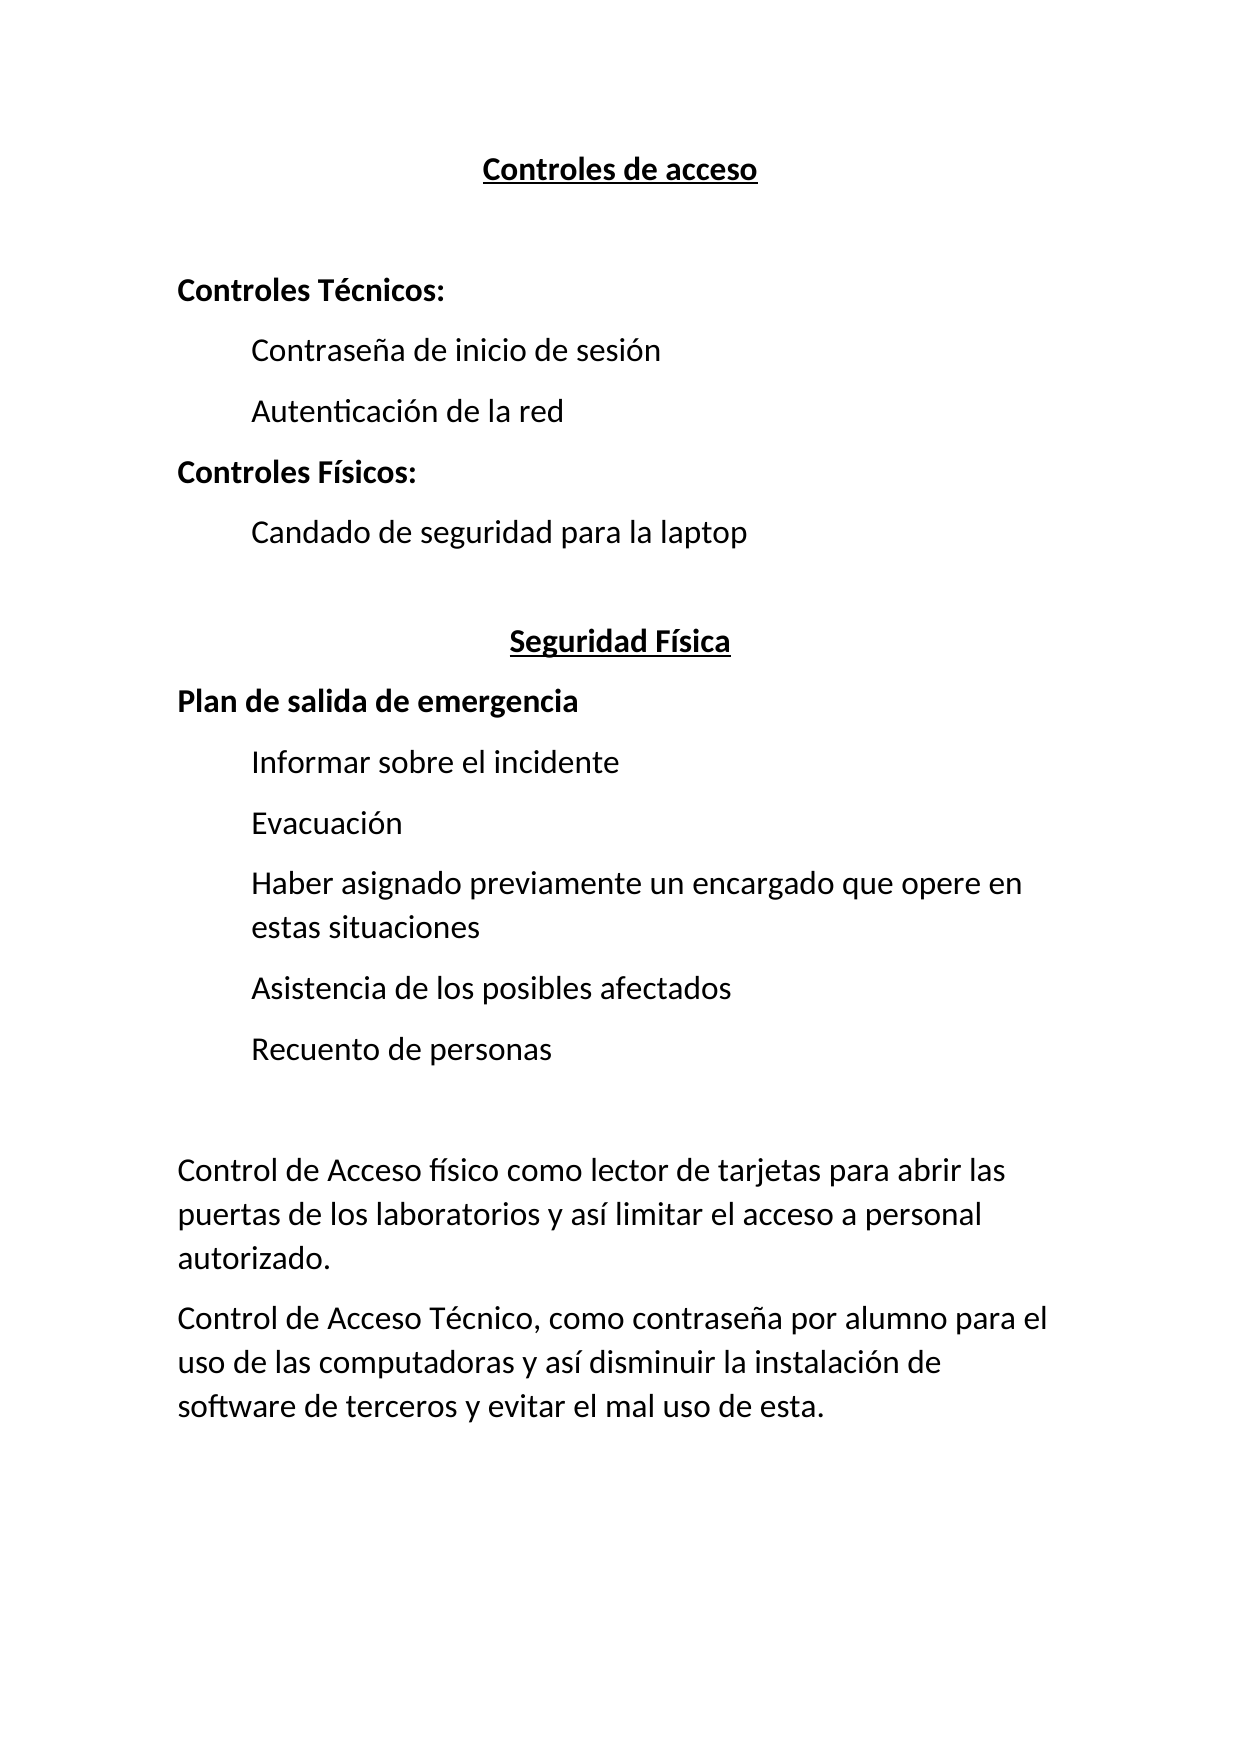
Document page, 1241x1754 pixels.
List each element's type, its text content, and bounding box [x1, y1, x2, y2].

text Haber asignado previamente un encargado que opere en estas situaciones [251, 862, 1063, 947]
text Contraseña de inicio de sesión [177, 329, 1063, 370]
text Autenticación de la red [177, 390, 1063, 431]
text Candado de seguridad para la laptop [177, 511, 1063, 552]
text Evacuación [177, 802, 1063, 842]
text Recuento de personas [251, 1028, 1063, 1068]
text Control de Acceso físico como lector de tarjetas para abrir las puertas de los laboratorios y así limitar el acceso a personal autorizado. [177, 1149, 1063, 1277]
text Controles de acceso [177, 148, 1063, 188]
text Asistencia de los posibles afectados [251, 967, 1063, 1008]
text Controles Físicos: [177, 451, 1063, 491]
text Seguridad Física [177, 620, 1063, 661]
text Plan de salida de emergencia [177, 681, 1063, 721]
text Controles Técnicos: [177, 269, 1063, 309]
text Informar sobre el incidente [177, 741, 1063, 782]
text Control de Acceso Técnico, como contraseña por alumno para el uso de las computadoras y así disminuir la instalación de software de terceros y evitar el mal uso de esta. [177, 1297, 1063, 1426]
